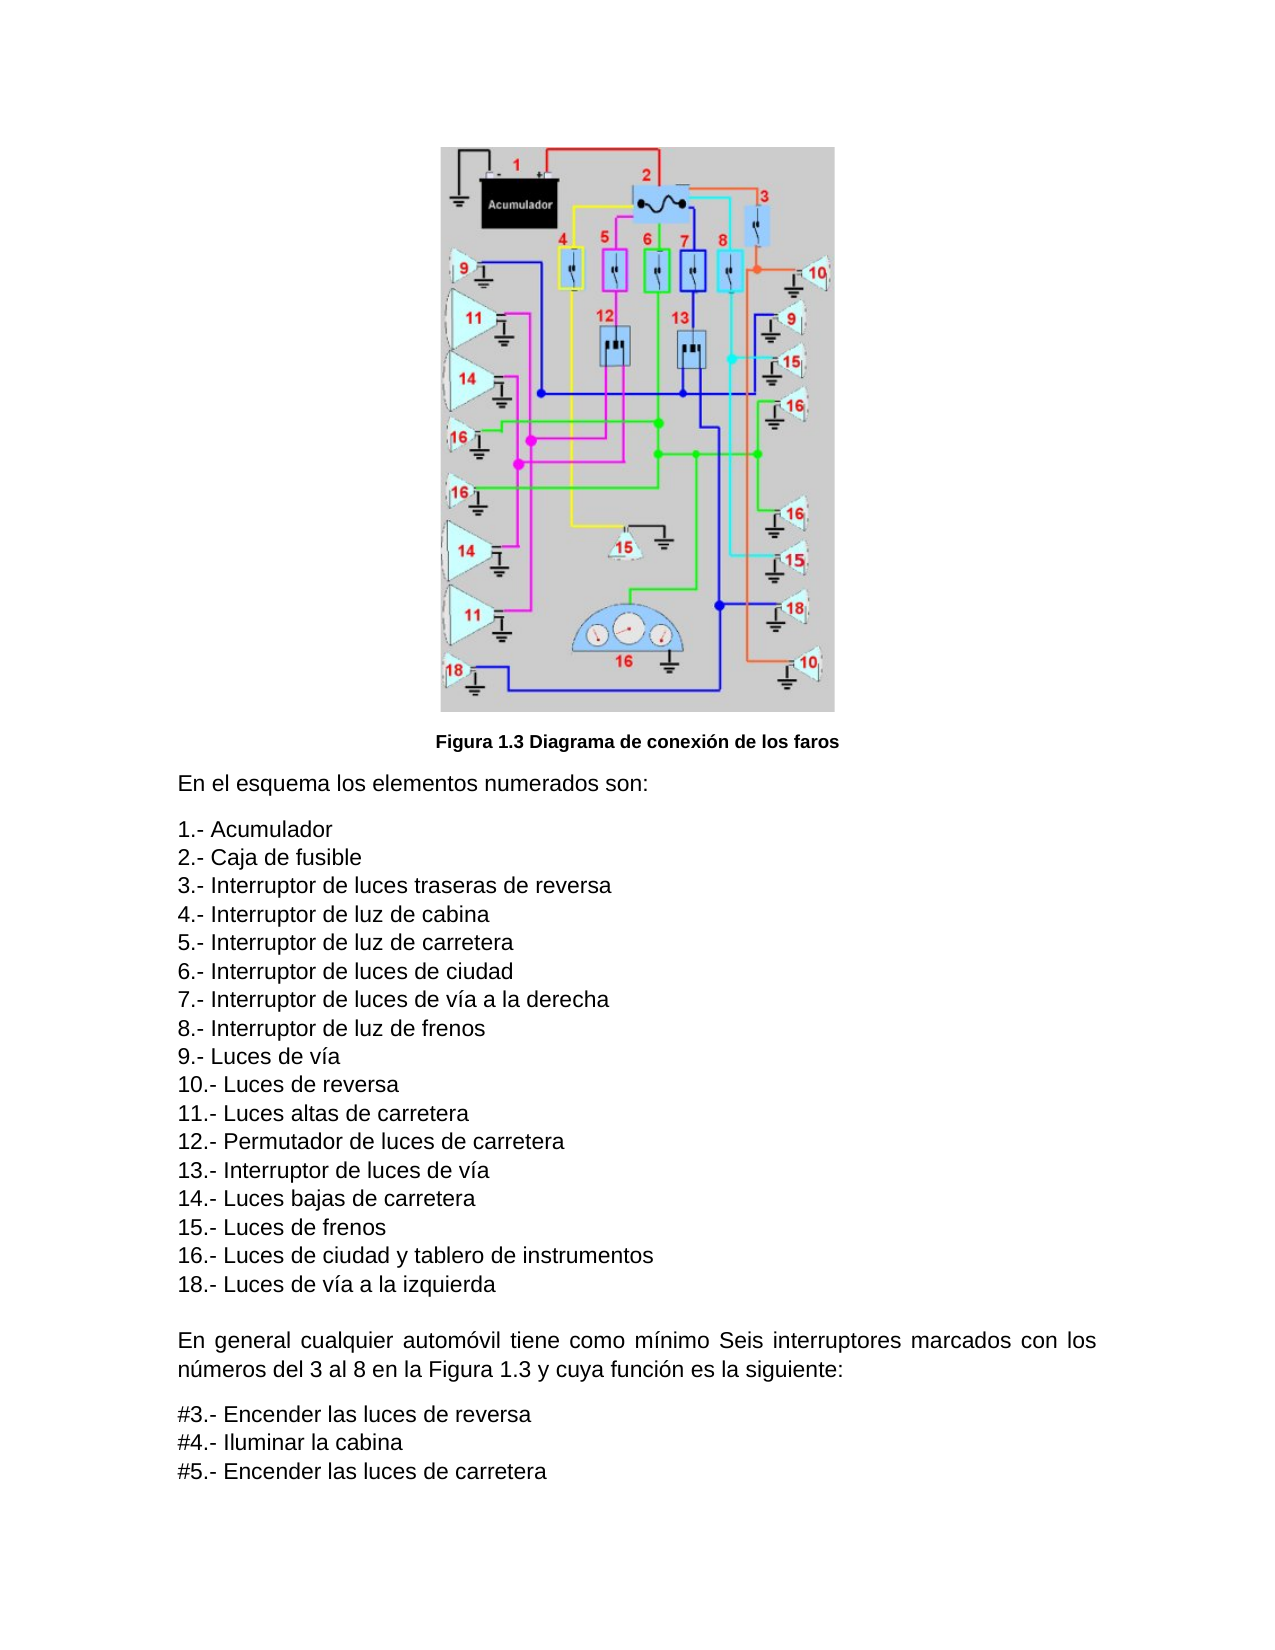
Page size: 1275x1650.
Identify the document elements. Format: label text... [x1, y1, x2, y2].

text 13.- Interruptor de luces de vía [177, 1157, 1098, 1183]
text #4.- Iluminar la cabina [177, 1429, 1098, 1456]
text 1.- Acumulador [177, 816, 1098, 842]
text 2.- Caja de fusible [177, 844, 1098, 870]
text Figura 1.3 Diagrama de conexión de los faros [177, 731, 1098, 752]
text 16.- Luces de ciudad y tablero de instrumentos [177, 1242, 1098, 1268]
text 9.- Luces de vía [177, 1043, 1098, 1069]
text 14.- Luces bajas de carretera [177, 1185, 1098, 1212]
text 15.- Luces de frenos [177, 1214, 1098, 1240]
text 5.- Interruptor de luz de carretera [177, 929, 1098, 956]
text 6.- Interruptor de luces de ciudad [177, 958, 1098, 984]
picture [440, 147, 835, 712]
text 12.- Permutador de luces de carretera [177, 1128, 1098, 1155]
text 7.- Interruptor de luces de vía a la derecha [177, 986, 1098, 1012]
text En el esquema los elementos numerados son: [177, 770, 1098, 797]
text 11.- Luces altas de carretera [177, 1100, 1098, 1126]
text 10.- Luces de reversa [177, 1071, 1098, 1098]
text 18.- Luces de vía a la izquierda [177, 1271, 1098, 1297]
text 4.- Interruptor de luz de cabina [177, 901, 1098, 927]
text #5.- Encender las luces de carretera [177, 1458, 1098, 1484]
text 3.- Interruptor de luces traseras de reversa [177, 872, 1098, 899]
text 8.- Interruptor de luz de frenos [177, 1014, 1098, 1041]
text #3.- Encender las luces de reversa [177, 1401, 1098, 1427]
text En general cualquier automóvil tiene como mínimo Seis interruptores marcados con los números del 3 al 8 en la Figura 1.3 y cuya función es la siguiente: [177, 1299, 1098, 1382]
